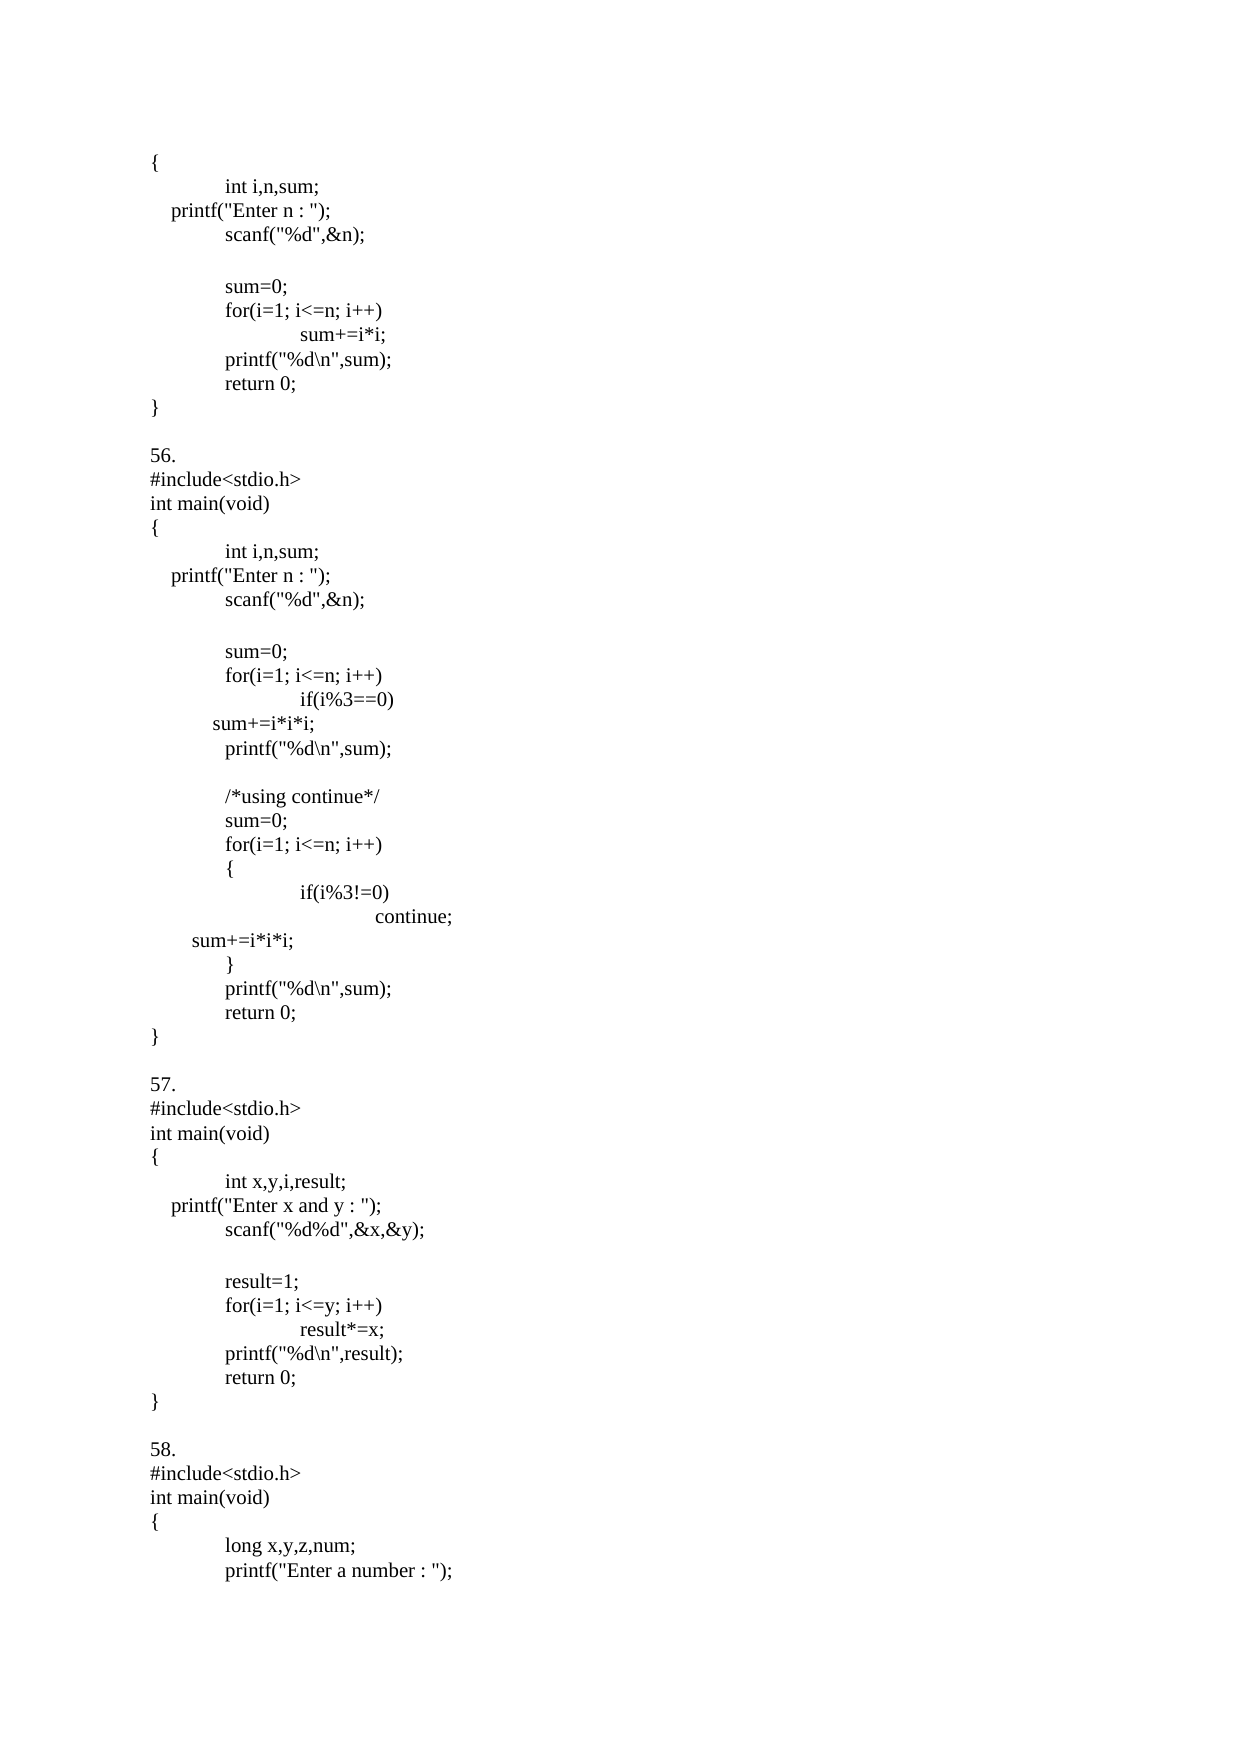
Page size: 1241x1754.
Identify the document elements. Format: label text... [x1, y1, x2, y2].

text sum=0; [150, 639, 1090, 663]
text { [150, 515, 1090, 539]
text if(i%3==0) [150, 687, 1090, 711]
text } [150, 1389, 1090, 1413]
text sum+=i*i*i; [150, 711, 1090, 735]
text int i,n,sum; [150, 174, 1090, 198]
text /*using continue*/ [150, 783, 1090, 808]
text printf("Enter x and y : "); [150, 1193, 1090, 1217]
text int main(void) [150, 1120, 1090, 1144]
text { [150, 856, 1090, 880]
text int main(void) [150, 1485, 1090, 1509]
text { [150, 1509, 1090, 1533]
text sum+=i*i*i; [150, 928, 1090, 952]
text printf("Enter a number : "); [150, 1557, 1090, 1582]
text long x,y,z,num; [150, 1533, 1090, 1557]
text int main(void) [150, 491, 1090, 515]
text scanf("%d",&n); [150, 222, 1090, 246]
text for(i=1; i<=n; i++) [150, 832, 1090, 856]
text sum=0; [150, 274, 1090, 298]
text { [150, 150, 1090, 174]
text return 0; [150, 371, 1090, 394]
text printf("%d\n",result); [150, 1341, 1090, 1365]
text } [150, 952, 1090, 976]
text 58. [150, 1437, 1090, 1461]
text int x,y,i,result; [150, 1168, 1090, 1193]
text continue; [150, 904, 1090, 928]
text #include<stdio.h> [150, 1461, 1090, 1485]
text int i,n,sum; [150, 539, 1090, 563]
text #include<stdio.h> [150, 1096, 1090, 1120]
text printf("%d\n",sum); [150, 346, 1090, 371]
text return 0; [150, 1000, 1090, 1024]
text #include<stdio.h> [150, 467, 1090, 491]
text return 0; [150, 1365, 1090, 1389]
text sum=0; [150, 808, 1090, 832]
text } [150, 1024, 1090, 1048]
text scanf("%d%d",&x,&y); [150, 1217, 1090, 1241]
text } [150, 394, 1090, 419]
text for(i=1; i<=y; i++) [150, 1293, 1090, 1317]
text if(i%3!=0) [150, 880, 1090, 904]
text scanf("%d",&n); [150, 587, 1090, 611]
text printf("Enter n : "); [150, 198, 1090, 222]
text sum+=i*i; [150, 322, 1090, 346]
text printf("%d\n",sum); [150, 735, 1090, 759]
text printf("Enter n : "); [150, 563, 1090, 587]
text 57. [150, 1072, 1090, 1096]
text result*=x; [150, 1317, 1090, 1341]
text { [150, 1144, 1090, 1168]
text 56. [150, 443, 1090, 467]
text printf("%d\n",sum); [150, 976, 1090, 1000]
text for(i=1; i<=n; i++) [150, 298, 1090, 322]
text for(i=1; i<=n; i++) [150, 663, 1090, 687]
text result=1; [150, 1269, 1090, 1293]
